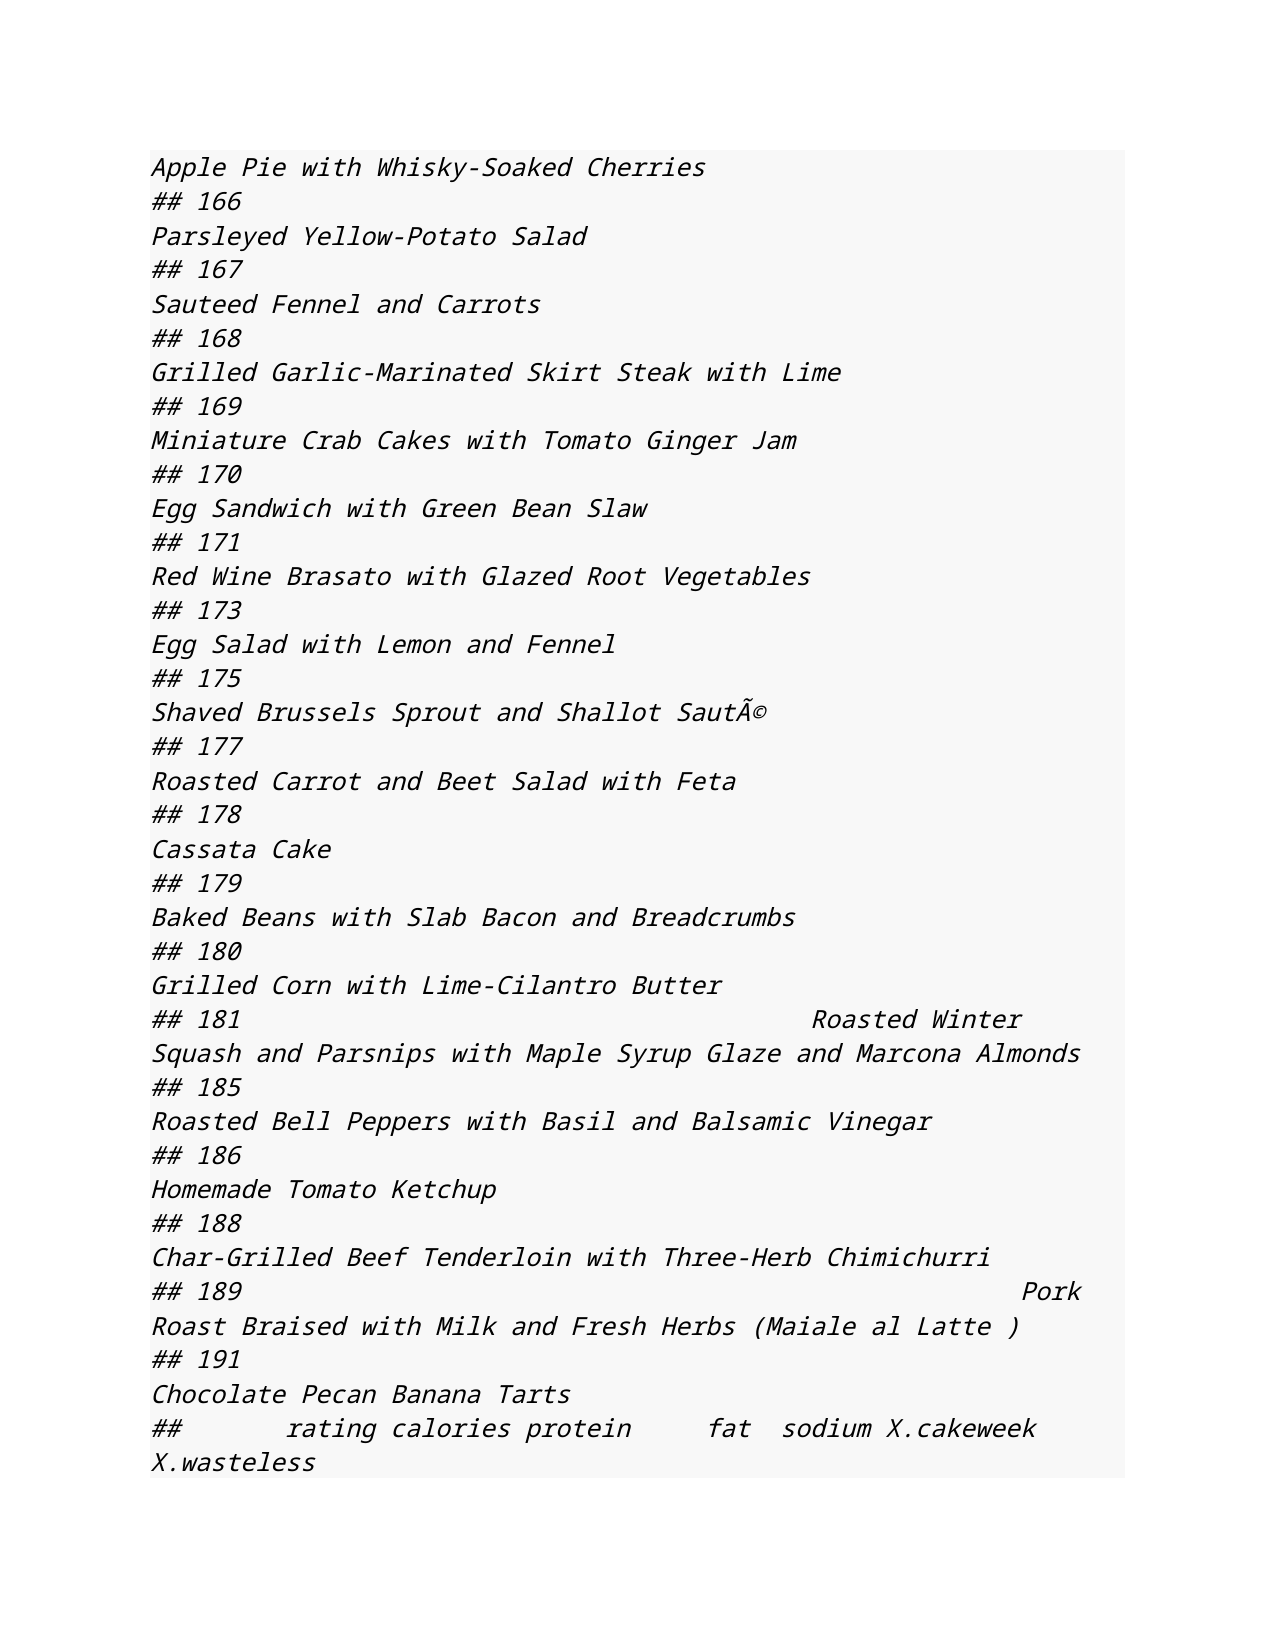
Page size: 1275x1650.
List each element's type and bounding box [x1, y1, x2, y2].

text [150, 150, 1125, 1478]
